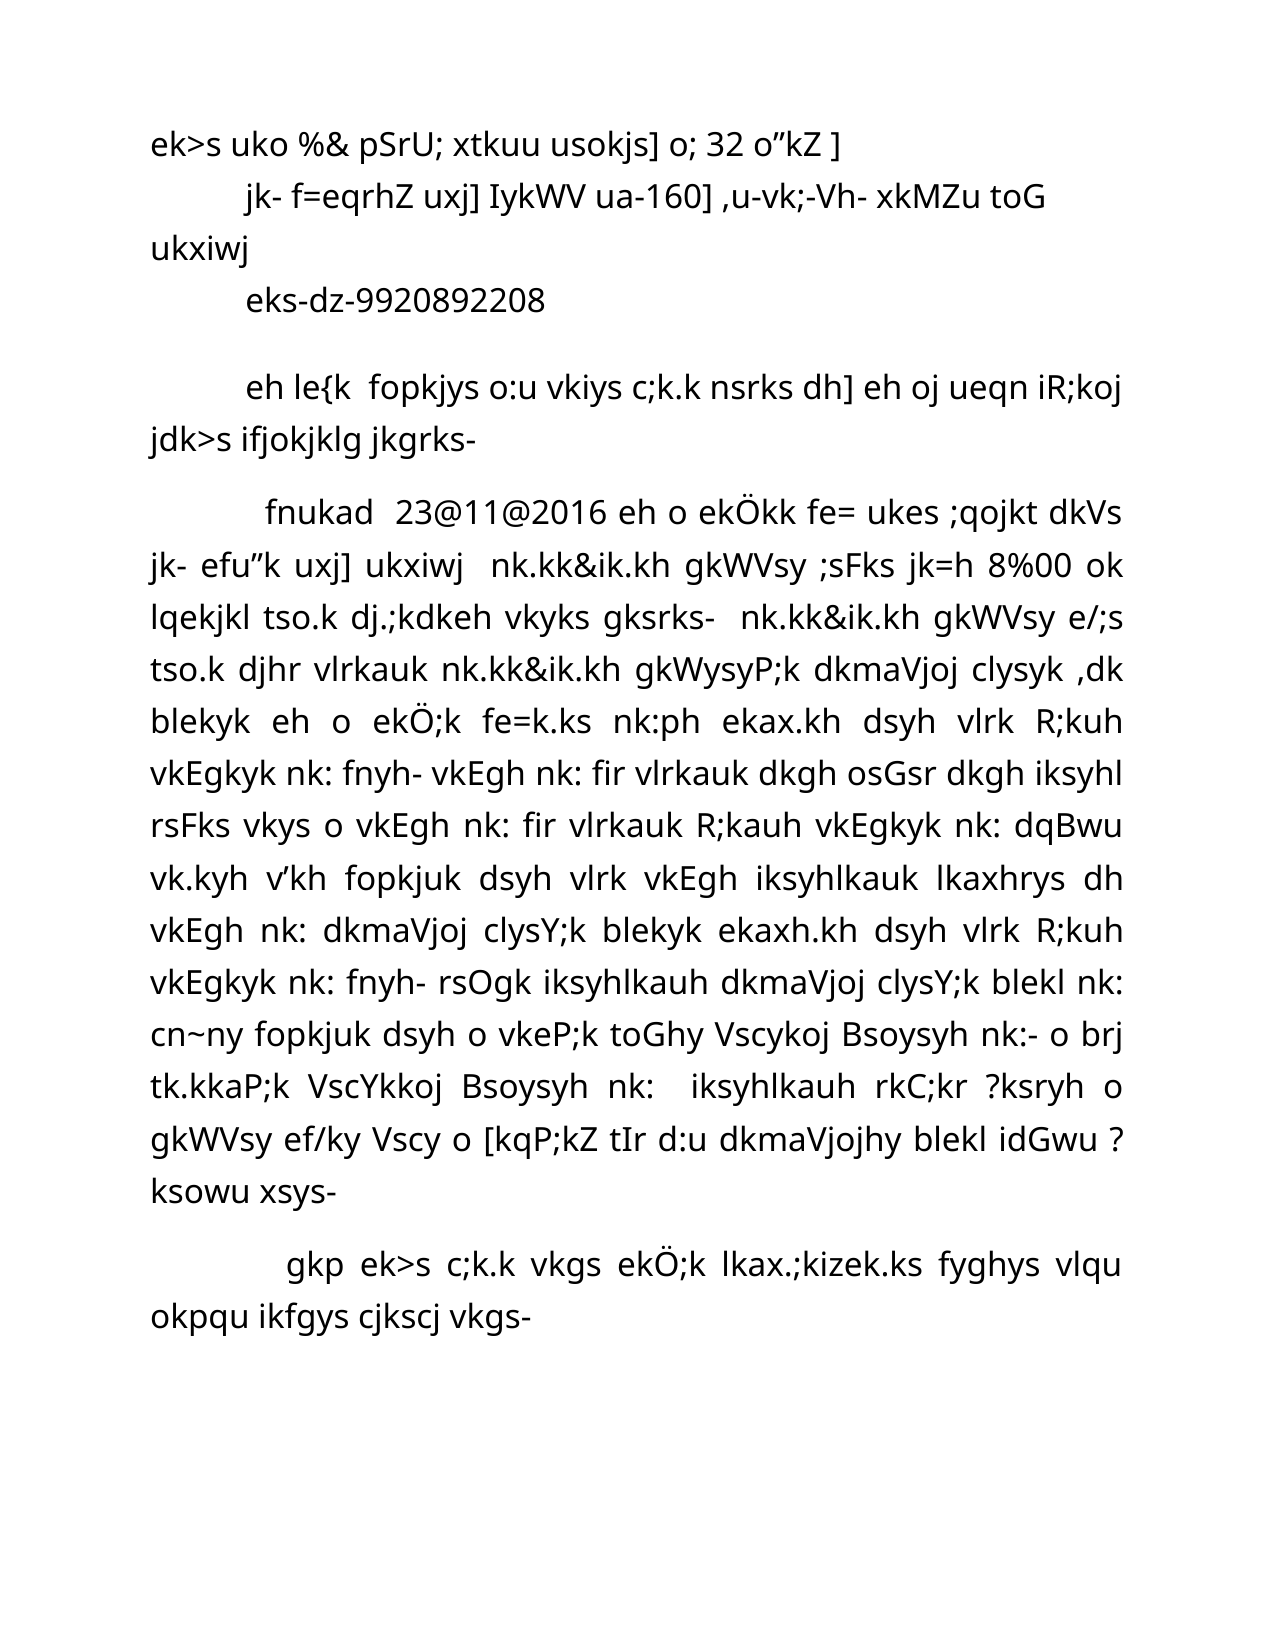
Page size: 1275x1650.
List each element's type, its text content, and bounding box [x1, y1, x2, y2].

text fnukad 23@11@2016 eh o ekÖkk fe= ukes ;qojkt dkVs jk- efu”k uxj] ukxiwj nk.kk&ik.kh gkWVsy ;sFks jk=h 8%00 ok lqekjkl tso.k dj.;kdkeh vkyks gksrks- nk.kk&ik.kh gkWVsy e/;s tso.k djhr vlrkauk nk.kk&ik.kh gkWysyP;k dkmaVjoj clysyk ,dk blekyk eh o ekÖ;k fe=k.ks nk:ph ekax.kh dsyh vlrk R;kuh vkEgkyk nk: fnyh- vkEgh nk: fir vlrkauk dkgh osGsr dkgh iksyhl rsFks vkys o vkEgh nk: fir vlrkauk R;kauh vkEgkyk nk: dqBwu vk.kyh v’kh fopkjuk dsyh vlrk vkEgh iksyhlkauk lkaxhrys dh vkEgh nk: dkmaVjoj clysY;k blekyk ekaxh.kh dsyh vlrk R;kuh vkEgkyk nk: fnyh- rsOgk iksyhlkauh dkmaVjoj clysY;k blekl nk: cn~ny fopkjuk dsyh o vkeP;k toGhy Vscykoj Bsoysyh nk:- o brj tk.kkaP;k VscYkkoj Bsoysyh nk: iksyhlkauh rkC;kr ?ksryh o gkWVsy ef/ky Vscy o [kqP;kZ tIr d:u dkmaVjojhy blekl idGwu ?ksowu xsys- [150, 489, 1125, 1213]
text eks-dz-9920892208 [150, 277, 1125, 322]
text ek>s uko %& pSrU; xtkuu usokjs] o; 32 o”kZ ] [150, 120, 1125, 166]
text gkp ek>s c;k.k vkgs ekÖ;k lkax.;kizek.ks fyghys vlqu okpqu ikfgys cjkscj vkgs- [150, 1241, 1125, 1338]
text jk- f=eqrhZ uxj] IykWV ua-160] ,u-vk;-Vh- xkMZu toG ukxiwj [150, 173, 1125, 270]
text eh le{k fopkjys o:u vkiys c;k.k nsrks dh] eh oj ueqn iR;koj jdk>s ifjokjklg jkgrks- [150, 364, 1125, 462]
